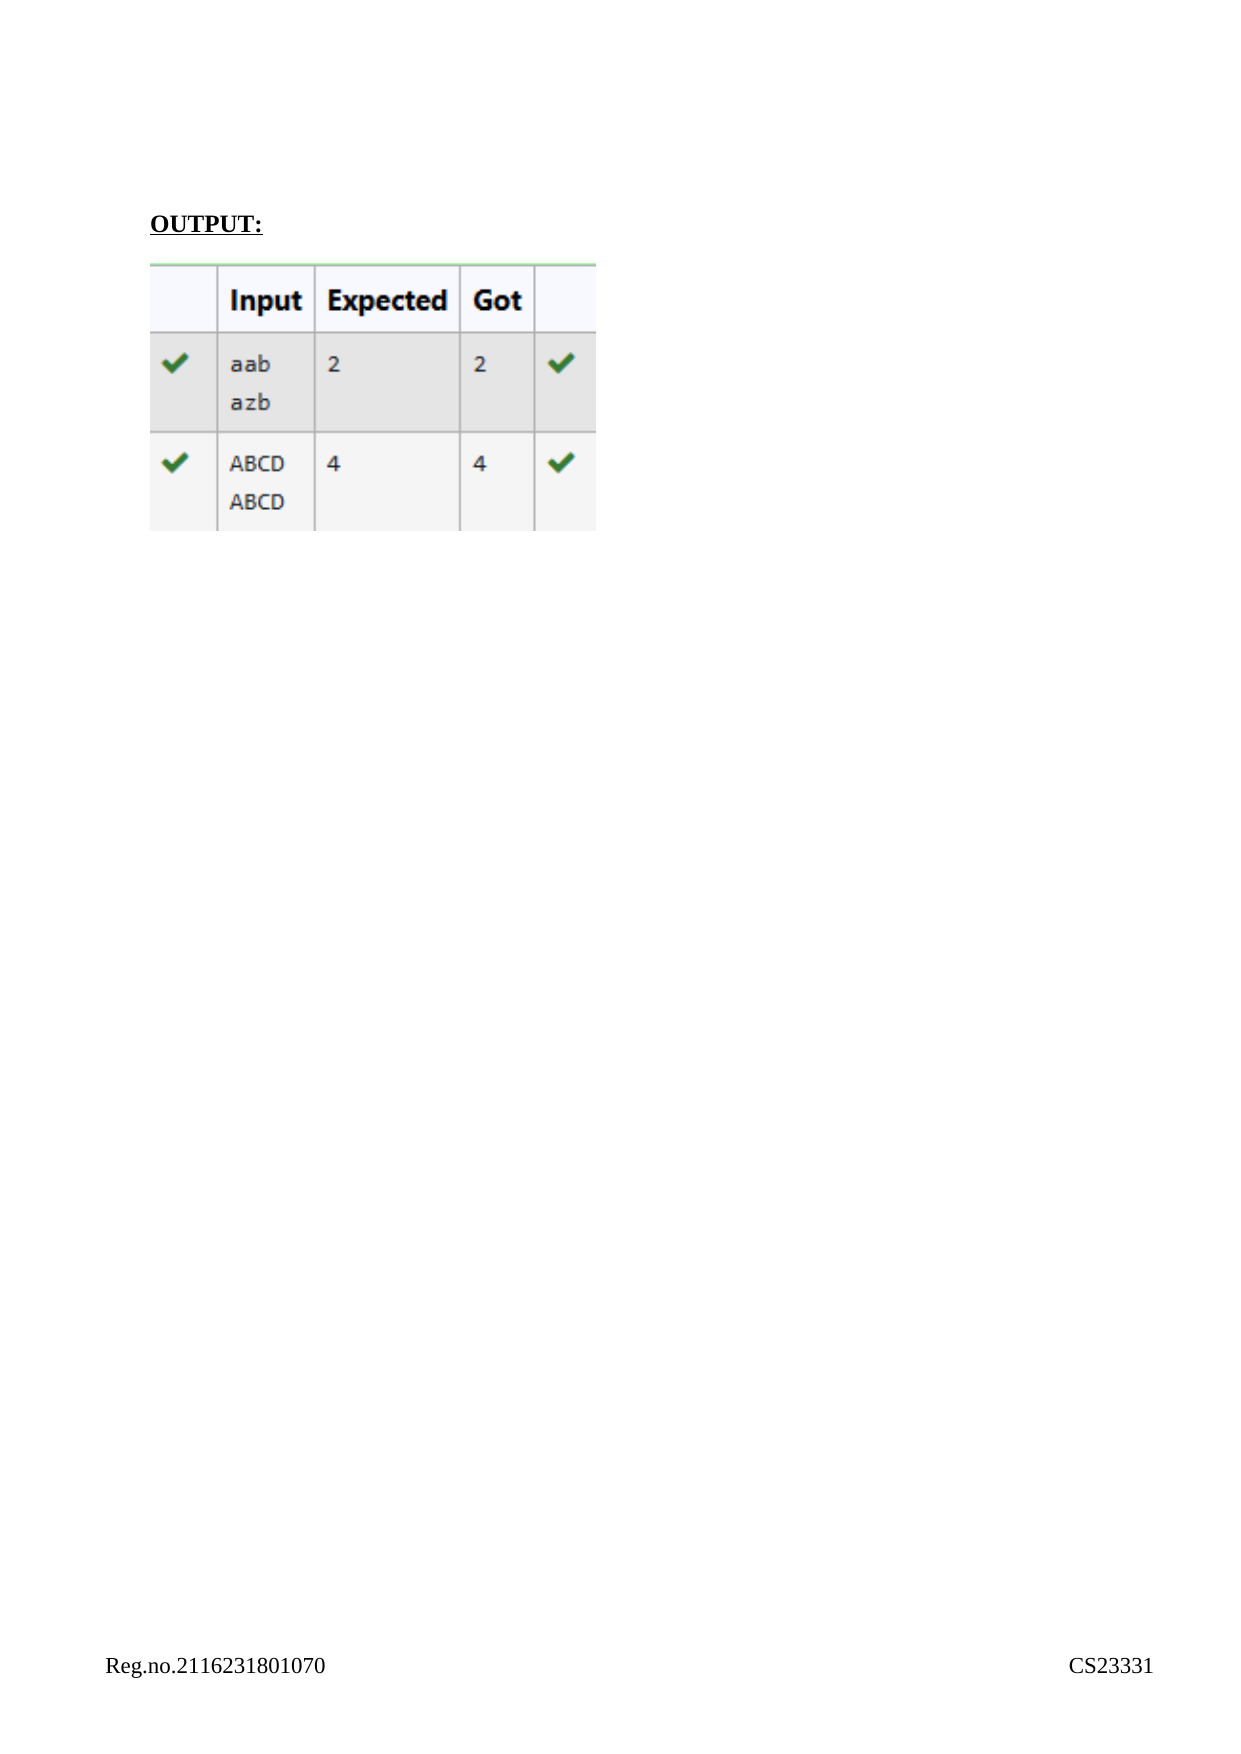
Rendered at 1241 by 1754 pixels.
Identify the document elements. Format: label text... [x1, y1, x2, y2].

text OUTPUT: [150, 209, 1155, 237]
picture [150, 263, 597, 531]
